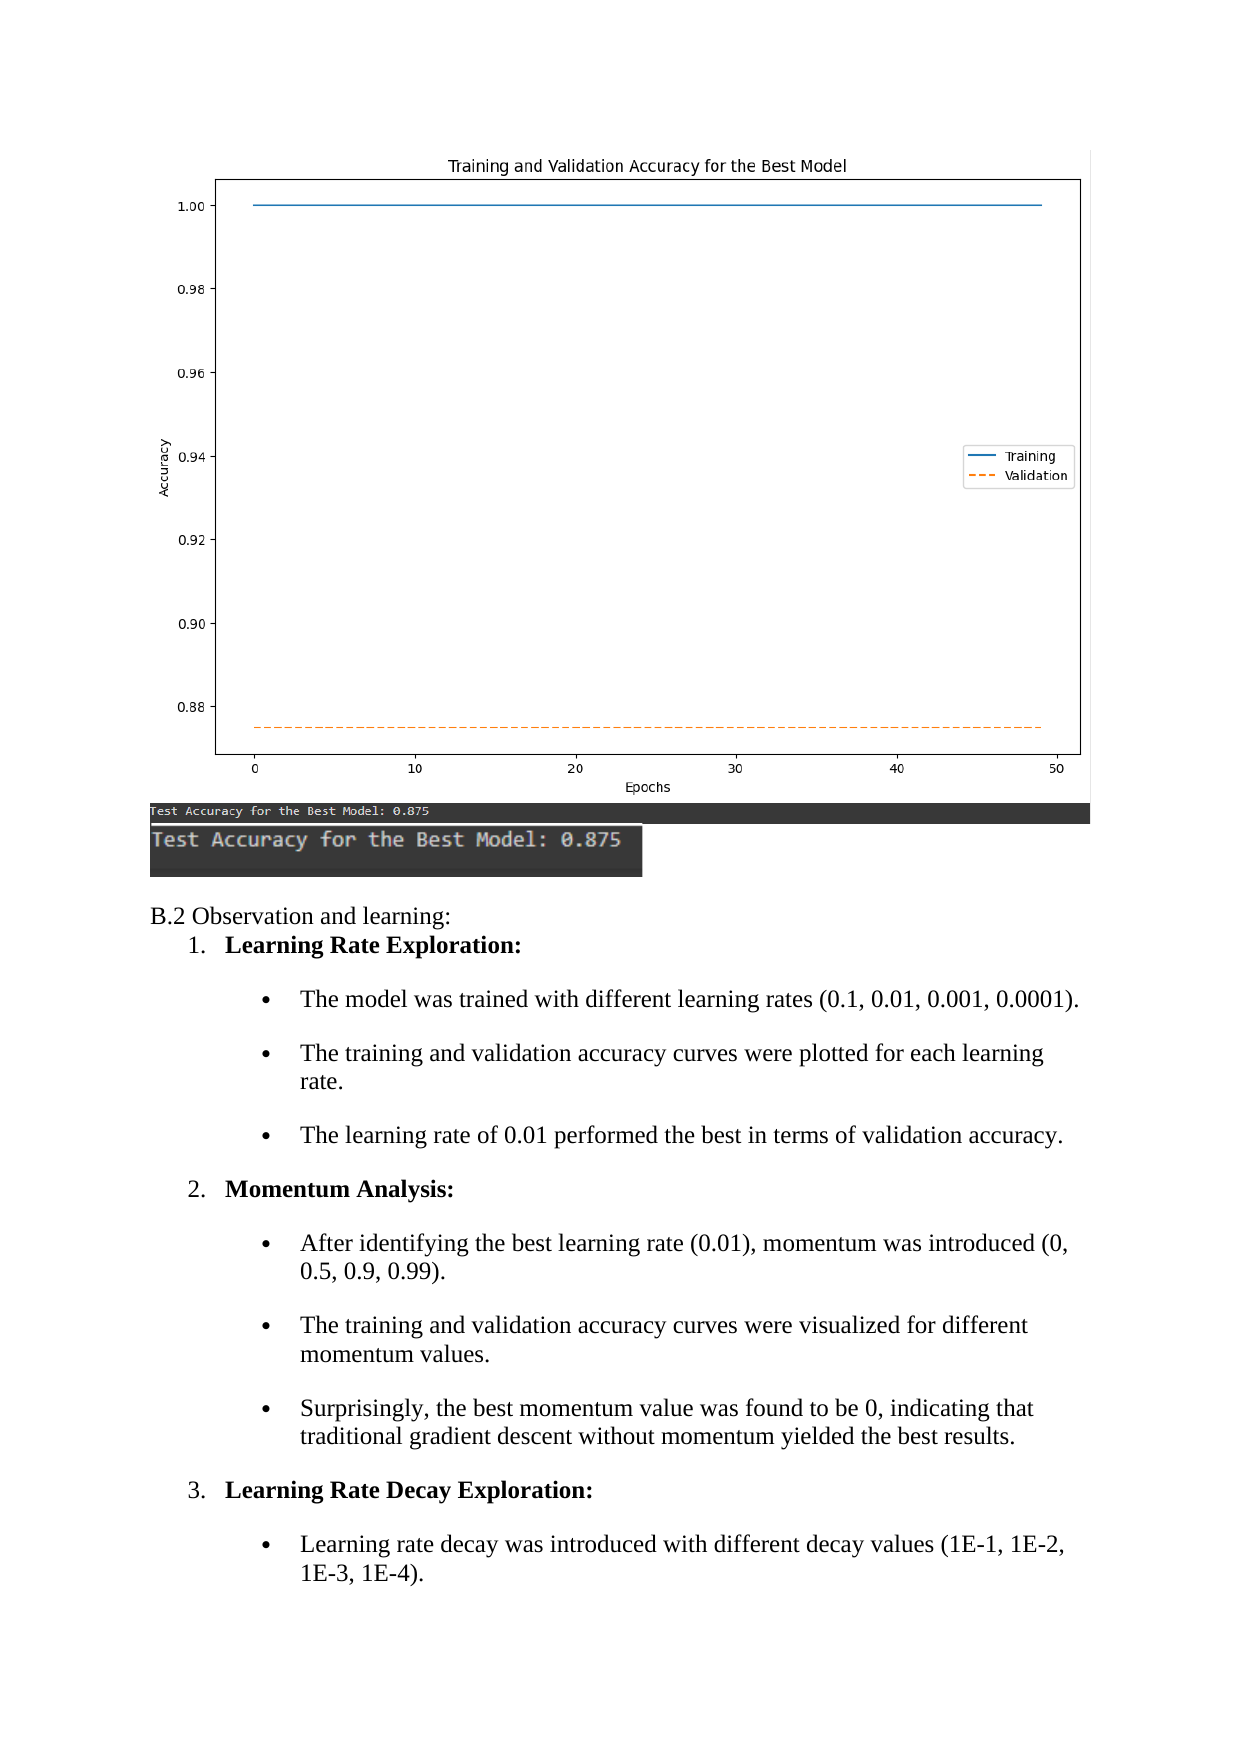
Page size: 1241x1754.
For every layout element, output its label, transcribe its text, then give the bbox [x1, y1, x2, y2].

list After identifying the best learning rate (0.01), momentum was introduced (0, 0.5, 0.9, 0.99). [262, 1228, 1090, 1285]
list Learning Rate Exploration: [187, 930, 1090, 959]
text B.2 Observation and learning: [150, 901, 1090, 930]
list The training and validation accuracy curves were plotted for each learning rate. [262, 1038, 1090, 1095]
list The model was trained with different learning rates (0.1, 0.01, 0.001, 0.0001). [262, 984, 1090, 1013]
list Surprisingly, the best momentum value was found to be 0, indicating that traditional gradient descent without momentum yielded the best results. [262, 1393, 1090, 1450]
list The training and validation accuracy curves were visualized for different momentum values. [262, 1310, 1090, 1368]
list Learning Rate Decay Exploration: [187, 1475, 1090, 1504]
list Learning rate decay was introduced with different decay values (1E-1, 1E-2, 1E-3, 1E-4). [262, 1529, 1090, 1586]
picture [150, 150, 1091, 877]
list Momentum Analysis: [187, 1174, 1090, 1203]
list The learning rate of 0.01 performed the best in terms of validation accuracy. [262, 1120, 1090, 1149]
